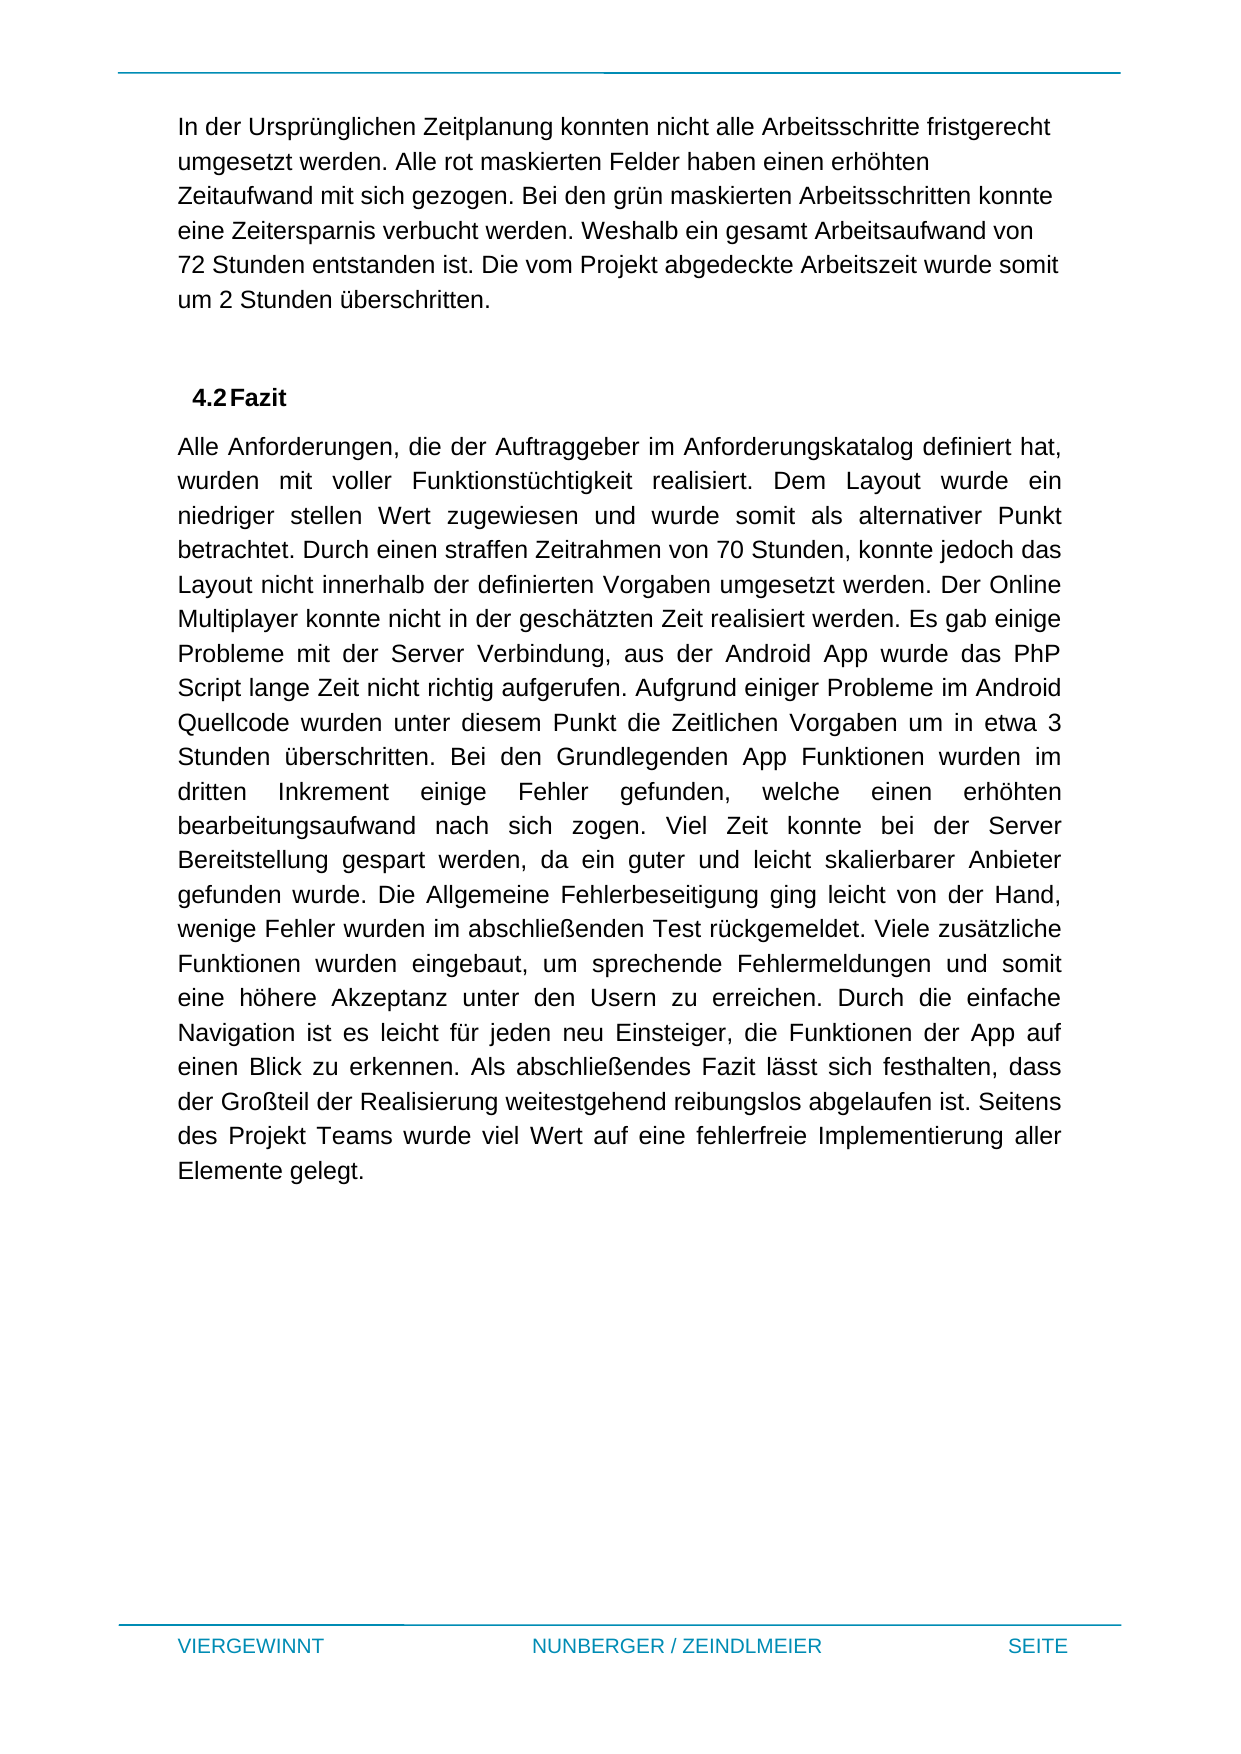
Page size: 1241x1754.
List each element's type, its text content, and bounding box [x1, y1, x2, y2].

list Fazit [192, 383, 1063, 411]
text Alle Anforderungen, die der Auftraggeber im Anforderungskatalog definiert hat, wurden mit voller Funktionstüchtigkeit realisiert. Dem Layout wurde ein niedriger stellen Wert zugewiesen und wurde somit als alternativer Punkt betrachtet. Durch einen straffen Zeitrahmen von 70 Stunden, konnte jedoch das Layout nicht innerhalb der definierten Vorgaben umgesetzt werden. Der Online Multiplayer konnte nicht in der geschätzten Zeit realisiert werden. Es gab einige Probleme mit der Server Verbindung, aus der Android App wurde das PhP Script lange Zeit nicht richtig aufgerufen. Aufgrund einiger Probleme im Android Quellcode wurden unter diesem Punkt die Zeitlichen Vorgaben um in etwa 3 Stunden überschritten. Bei den Grundlegenden App Funktionen wurden im dritten Inkrement einige Fehler gefunden, welche einen erhöhten bearbeitungsaufwand nach sich zogen. Viel Zeit konnte bei der Server Bereitstellung gespart werden, da ein guter und leicht skalierbarer Anbieter gefunden wurde. Die Allgemeine Fehlerbeseitigung ging leicht von der Hand, wenige Fehler wurden im abschließenden Test rückgemeldet. Viele zusätzliche Funktionen wurden eingebaut, um sprechende Fehlermeldungen und somit eine höhere Akzeptanz unter den Usern zu erreichen. Durch die einfache Navigation ist es leicht für jeden neu Einsteiger, die Funktionen der App auf einen Blick zu erkennen. Als abschließendes Fazit lässt sich festhalten, dass der Großteil der Realisierung weitestgehend reibungslos abgelaufen ist. Seitens des Projekt Teams wurde viel Wert auf eine fehlerfreie Implementierung aller Elemente gelegt. [177, 432, 1063, 1184]
